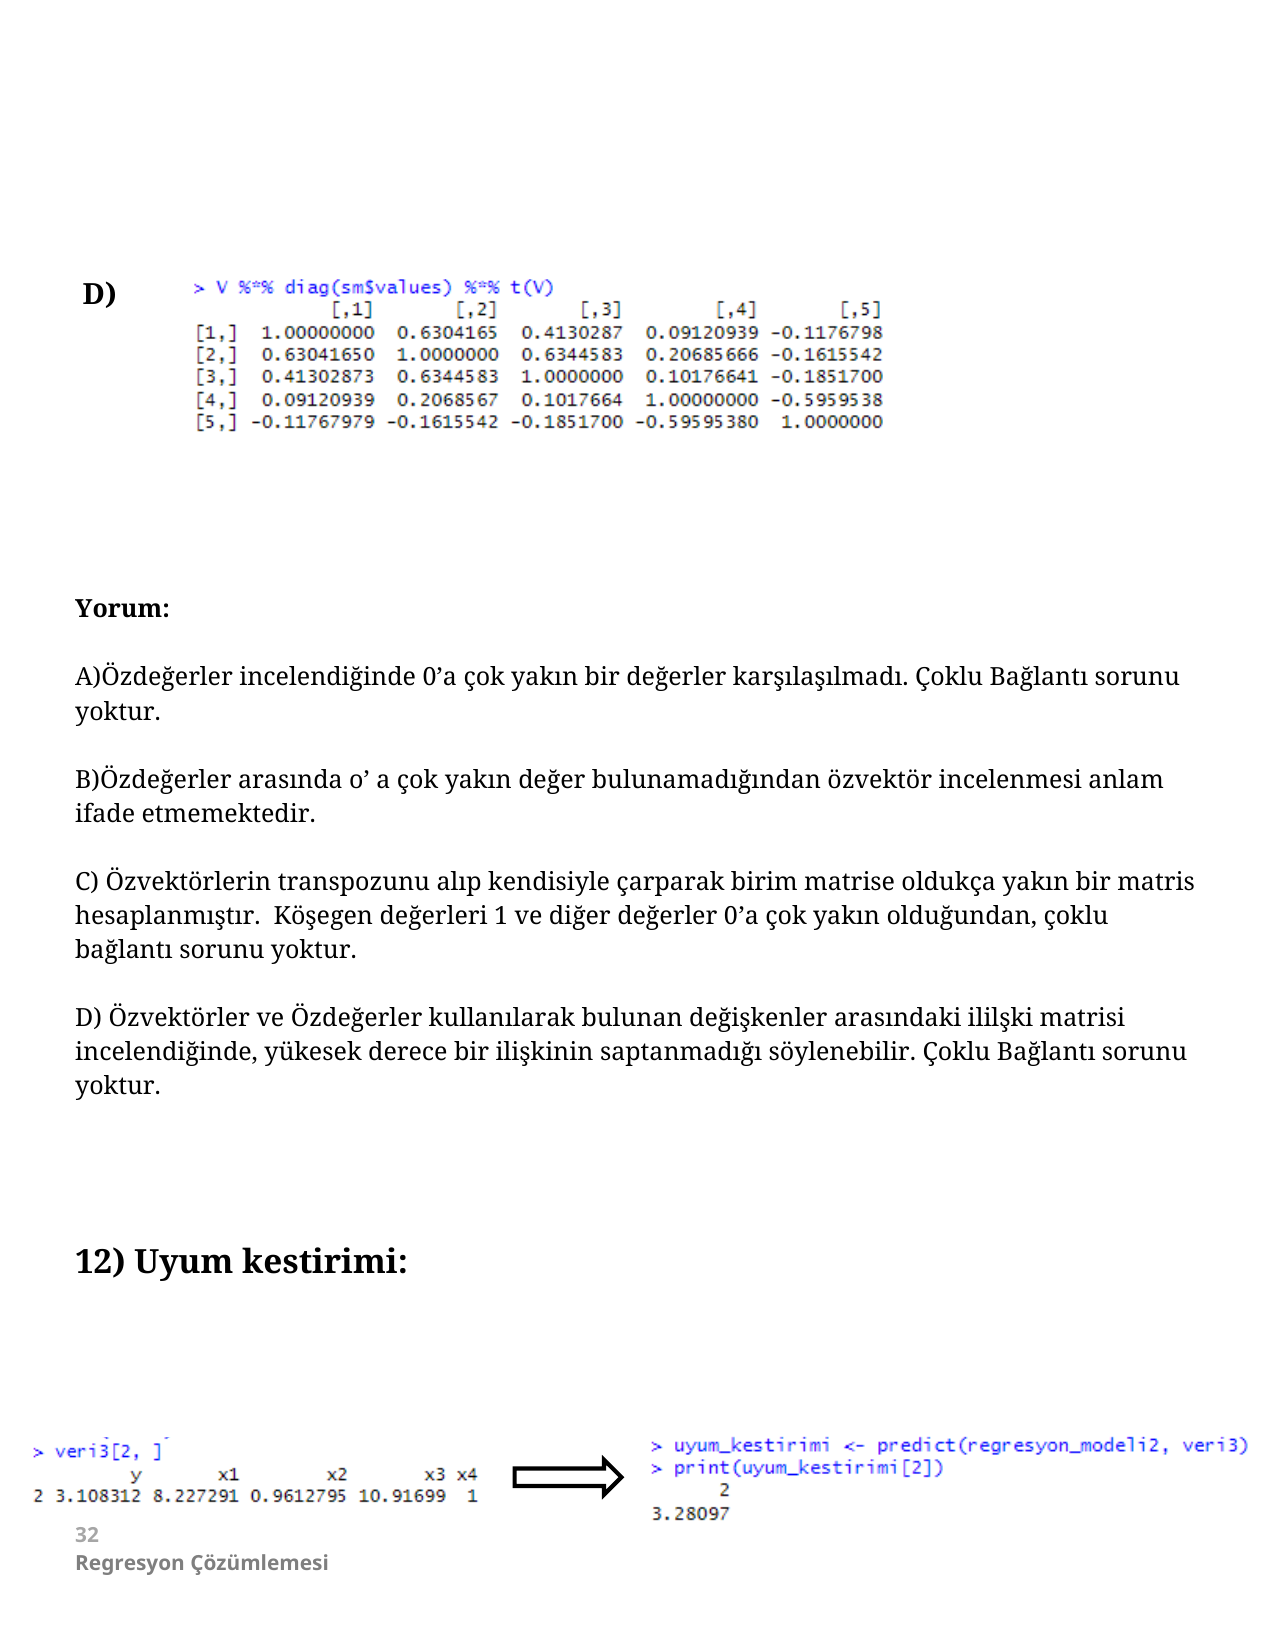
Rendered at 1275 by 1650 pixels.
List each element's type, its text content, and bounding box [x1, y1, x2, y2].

text 12) Uyum kestirimi: [75, 1238, 1200, 1283]
text C) Özvektörlerin transpozunu alıp kendisiyle çarparak birim matrise oldukça yakın bir matris hesaplanmıştır. Köşegen değerleri 1 ve diğer değerler 0’a çok yakın olduğundan, çoklu bağlantı sorunu yoktur. [75, 829, 1200, 966]
text B)Özdeğerler arasında o’ a çok yakın değer bulunamadığından özvektör incelenmesi anlam ifade etmemektedir. [75, 761, 1200, 829]
picture [649, 1432, 1265, 1525]
text A)Özdeğerler incelendiğinde 0’a çok yakın bir değerler karşılaşılmadı. Çoklu Bağlantı sorunu yoktur. [75, 659, 1200, 727]
text Yorum: [75, 591, 1200, 625]
text D) [75, 273, 1200, 313]
picture [25, 1437, 530, 1516]
picture [517, 1471, 530, 1483]
text D) Özvektörler ve Özdeğerler kullanılarak bulunan değişkenler arasındaki ililşki matrisi incelendiğinde, yükesek derece bir ilişkinin saptanmadığı söylenebilir. Çoklu Bağlantı sorunu yoktur. [75, 1000, 1200, 1102]
picture [190, 313, 908, 436]
